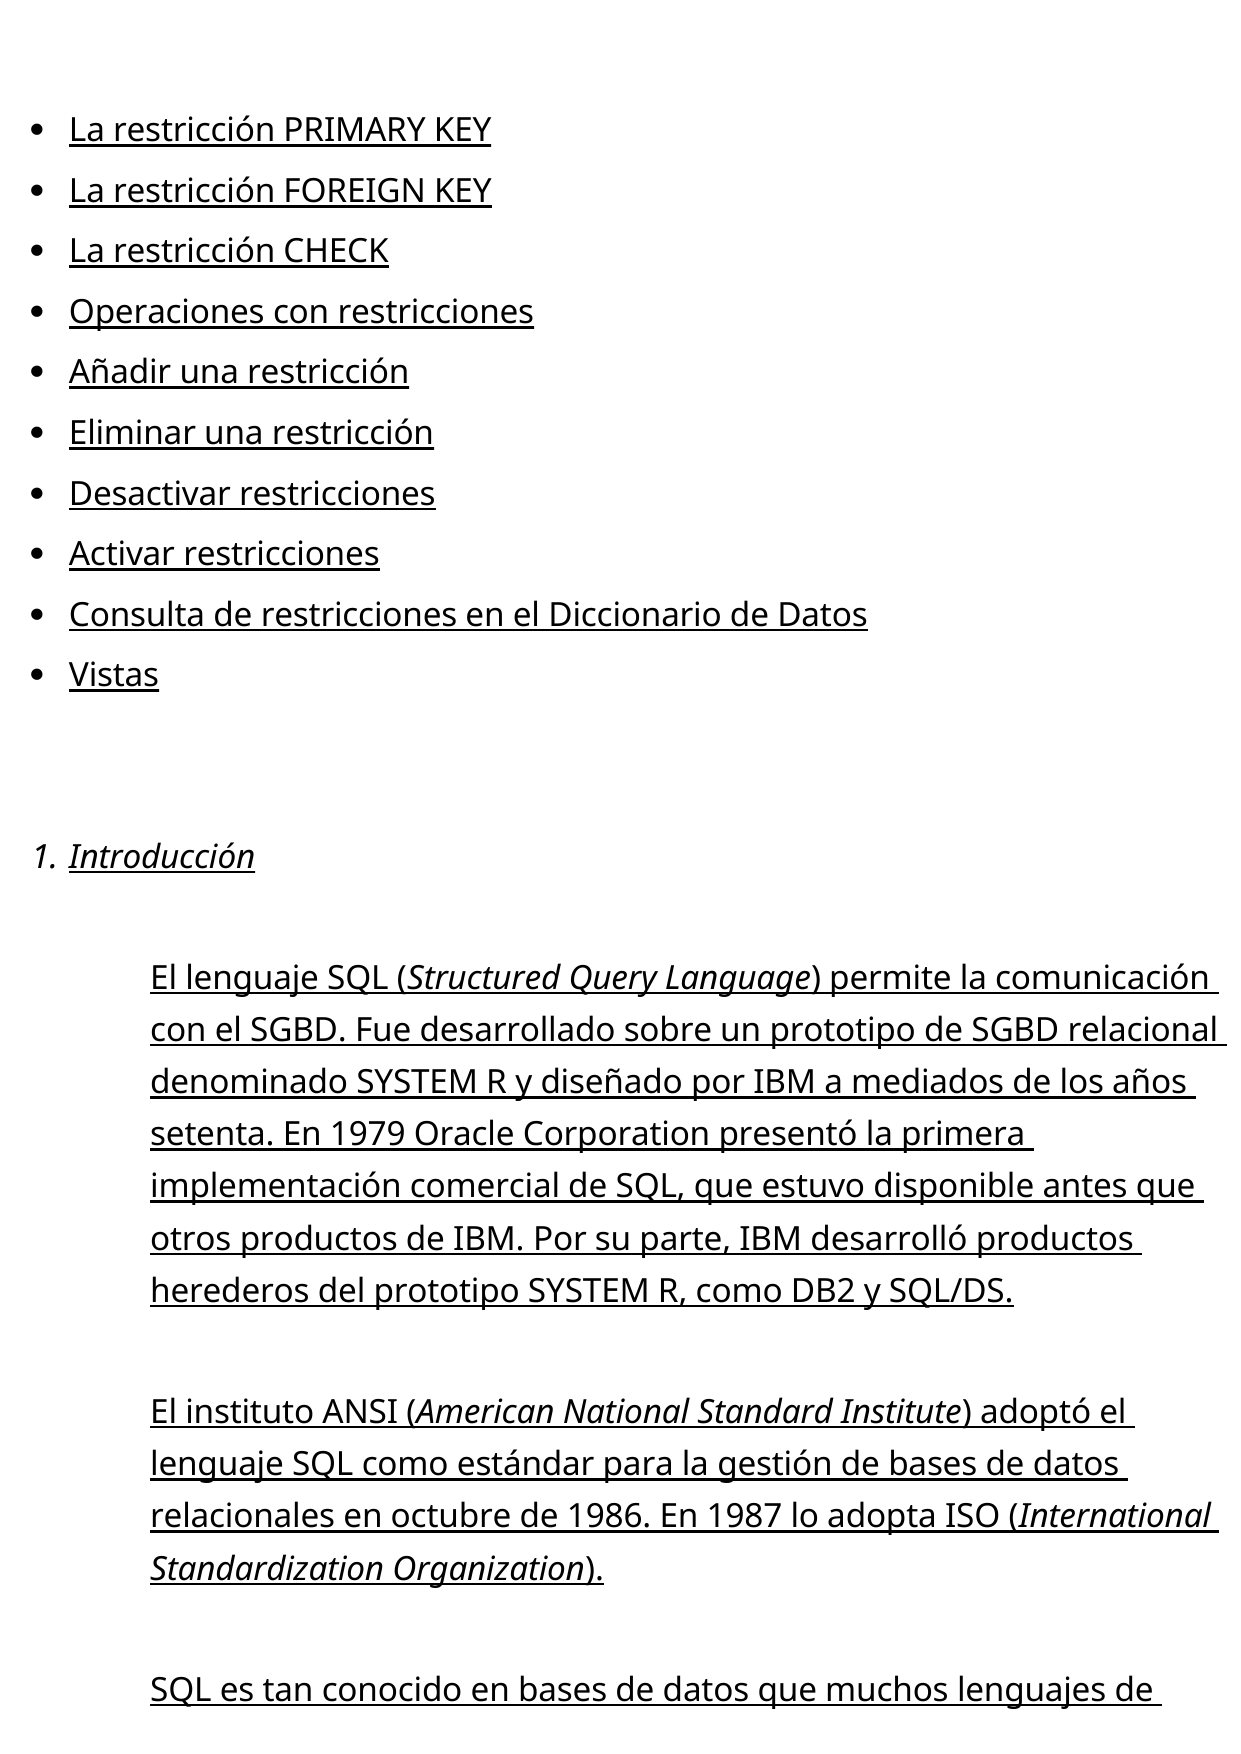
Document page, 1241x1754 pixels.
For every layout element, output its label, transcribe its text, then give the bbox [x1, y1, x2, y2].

subtitle Eliminar una restricción [31, 409, 1240, 454]
subtitle El instituto ANSI (American National Standard Institute) adoptó el lenguaje SQL como estándar para la gestión de bases de datos relacionales en octubre de 1986. En 1987 lo adopta ISO (International Standardization Organization). [150, 1388, 1240, 1590]
subtitle El lenguaje SQL (Structured Query Language) permite la comunicación con el SGBD. Fue desarrollado sobre un prototipo de SGBD relacional denominado SYSTEM R y diseñado por IBM a mediados de los años setenta. En 1979 Oracle Corporation presentó la primera implementación comercial de SQL, que estuvo disponible antes que otros productos de IBM. Por su parte, IBM desarrolló productos herederos del prototipo SYSTEM R, como DB2 y SQL/DS. [150, 953, 1240, 1312]
subtitle Operaciones con restricciones [31, 288, 1240, 333]
subtitle Vistas [31, 651, 1240, 696]
subtitle Activar restricciones [31, 530, 1240, 575]
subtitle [150, 1665, 1240, 1711]
subtitle La restricción PRIMARY KEY [31, 106, 1240, 152]
subtitle Consulta de restricciones en el Diccionario de Datos [31, 590, 1240, 636]
subtitle La restricción FOREIGN KEY [31, 167, 1240, 212]
subtitle La restricción CHECK [31, 227, 1240, 273]
subtitle Desactivar restricciones [31, 469, 1240, 515]
subtitle Introducción [31, 832, 1240, 878]
subtitle Añadir una restricción [31, 348, 1240, 394]
